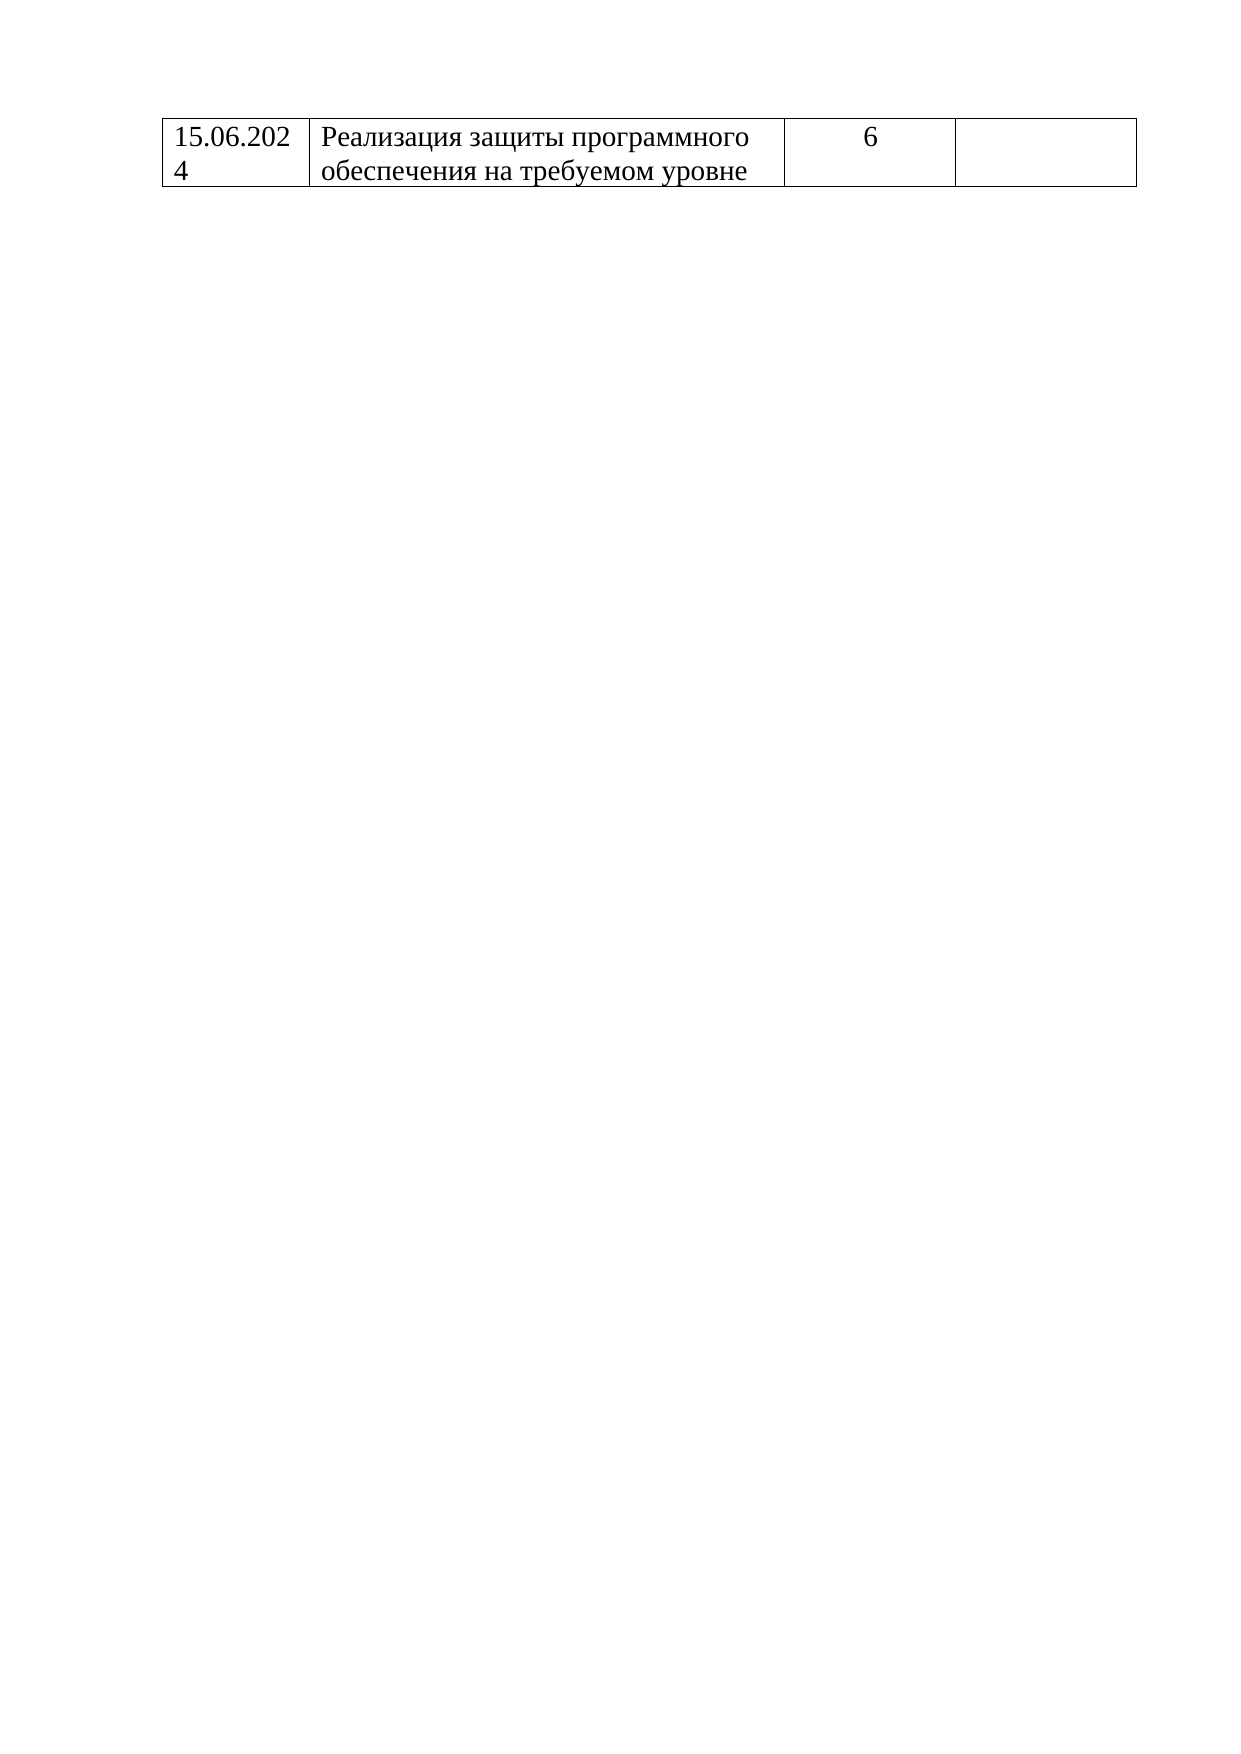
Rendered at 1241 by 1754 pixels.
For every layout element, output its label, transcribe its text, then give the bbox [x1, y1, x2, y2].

table_cell 6 [785, 119, 955, 186]
table_cell 15.06.2024 [163, 119, 309, 186]
table_cell [956, 119, 1136, 186]
table_cell Реализация защиты программного обеспечения на требуемом уровне [310, 119, 784, 186]
